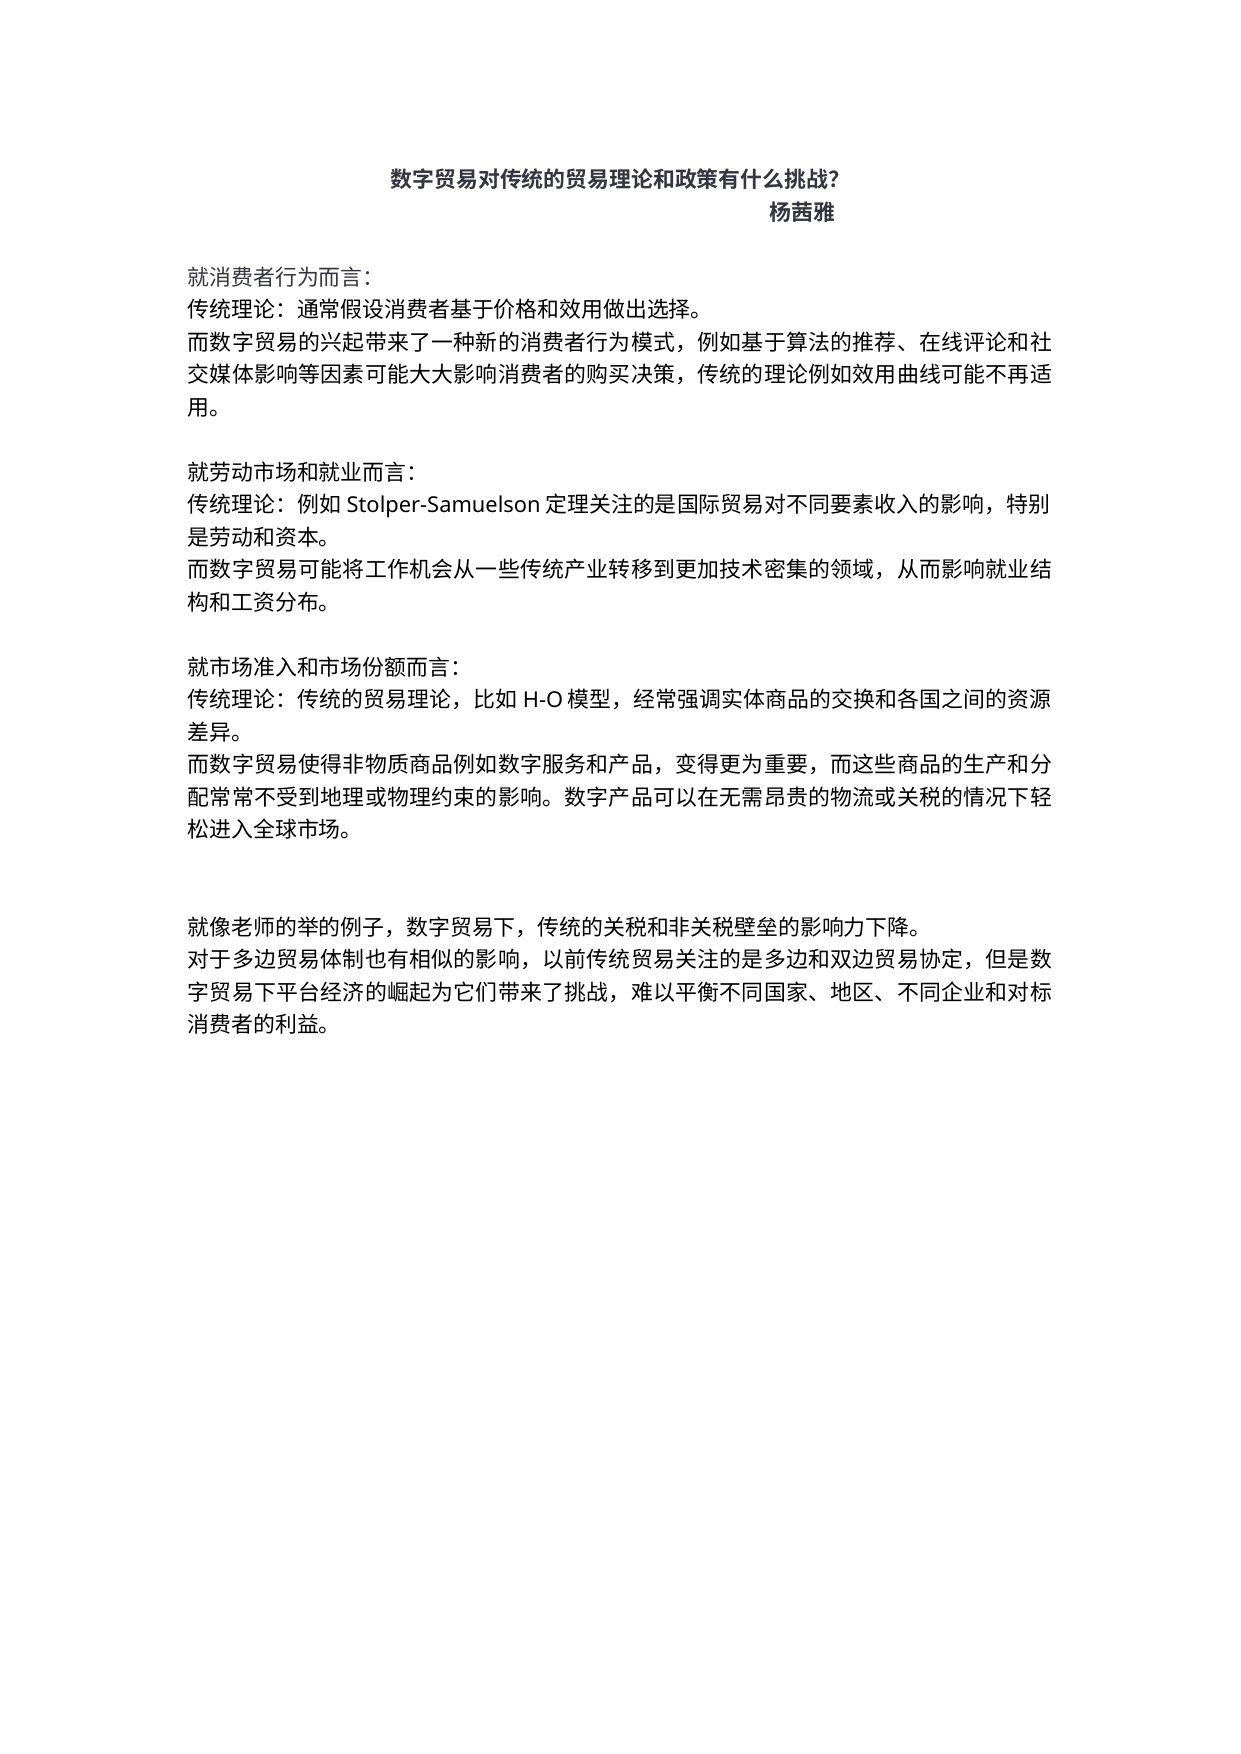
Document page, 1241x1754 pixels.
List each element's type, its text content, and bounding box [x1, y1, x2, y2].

text 而数字贸易的兴起带来了一种新的消费者行为模式，例如基于算法的推荐、在线评论和社交媒体影响等因素可能大大影响消费者的购买决策，传统的理论例如效用曲线可能不再适用。 [187, 324, 1053, 422]
text 而数字贸易可能将工作机会从一些传统产业转移到更加技术密集的领域，从而影响就业结构和工资分布。 [187, 552, 1053, 617]
text 传统理论：例如Stolper-Samuelson定理关注的是国际贸易对不同要素收入的影响，特别是劳动和资本。 [187, 487, 1053, 552]
text 数字贸易对传统的贸易理论和政策有什么挑战？ [187, 162, 1053, 194]
text 就消费者行为而言： [187, 259, 1053, 292]
text 就市场准入和市场份额而言： [187, 649, 1053, 682]
text 传统理论：通常假设消费者基于价格和效用做出选择。 [187, 292, 1053, 324]
text 就劳动市场和就业而言： [187, 454, 1053, 487]
text 传统理论：传统的贸易理论，比如H-O模型，经常强调实体商品的交换和各国之间的资源差异。 [187, 682, 1053, 747]
text 杨茜雅 [187, 194, 1053, 227]
text 对于多边贸易体制也有相似的影响，以前传统贸易关注的是多边和双边贸易协定，但是数字贸易下平台经济的崛起为它们带来了挑战，难以平衡不同国家、地区、不同企业和对标消费者的利益。 [187, 942, 1053, 1039]
text 而数字贸易使得非物质商品例如数字服务和产品，变得更为重要，而这些商品的生产和分配常常不受到地理或物理约束的影响。数字产品可以在无需昂贵的物流或关税的情况下轻松进入全球市场。 [187, 747, 1053, 844]
text 就像老师的举的例子，数字贸易下，传统的关税和非关税壁垒的影响力下降。 [187, 909, 1053, 942]
